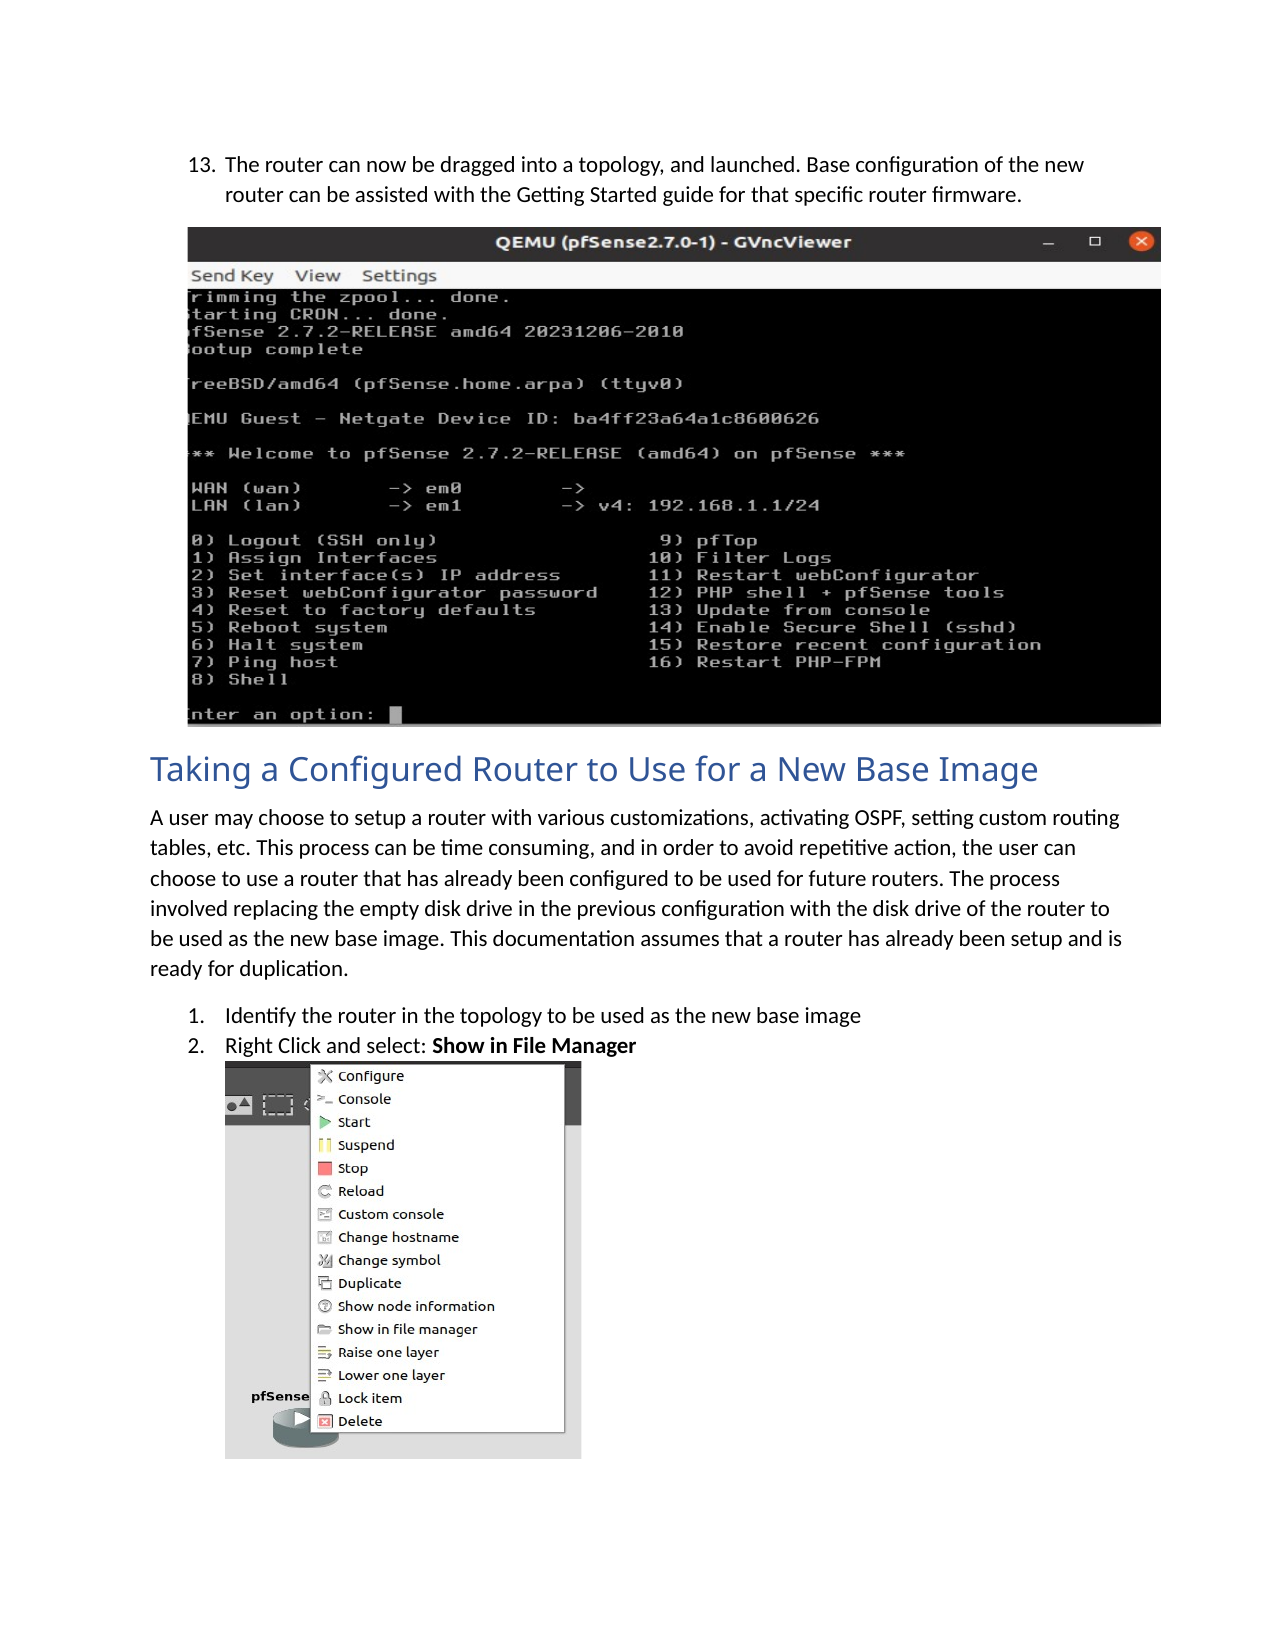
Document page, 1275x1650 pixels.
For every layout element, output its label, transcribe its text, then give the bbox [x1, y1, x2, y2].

list The router can now be dragged into a topology, and launched. Base configuration of the new router can be assisted with the Getting Started guide for that specific router firmware. [187, 150, 1125, 208]
list Right Click and select: Show in File Manager [187, 1031, 1125, 1059]
list Identify the router in the topology to be used as the new base image [187, 1001, 1125, 1029]
picture [225, 1061, 582, 1459]
text A user may choose to setup a router with various customizations, activating OSPF, setting custom routing tables, etc. This process can be time consuming, and in order to avoid repetitive action, the user can choose to use a router that has already been configured to be used for future routers. The process involved replacing the empty disk drive in the previous configuration with the disk drive of the router to be used as the new base image. This documentation assumes that a router has already been setup and is ready for duplication. [150, 803, 1125, 982]
picture [187, 227, 1161, 727]
subtitle Taking a Configured Router to Use for a New Base Image [150, 746, 1125, 791]
